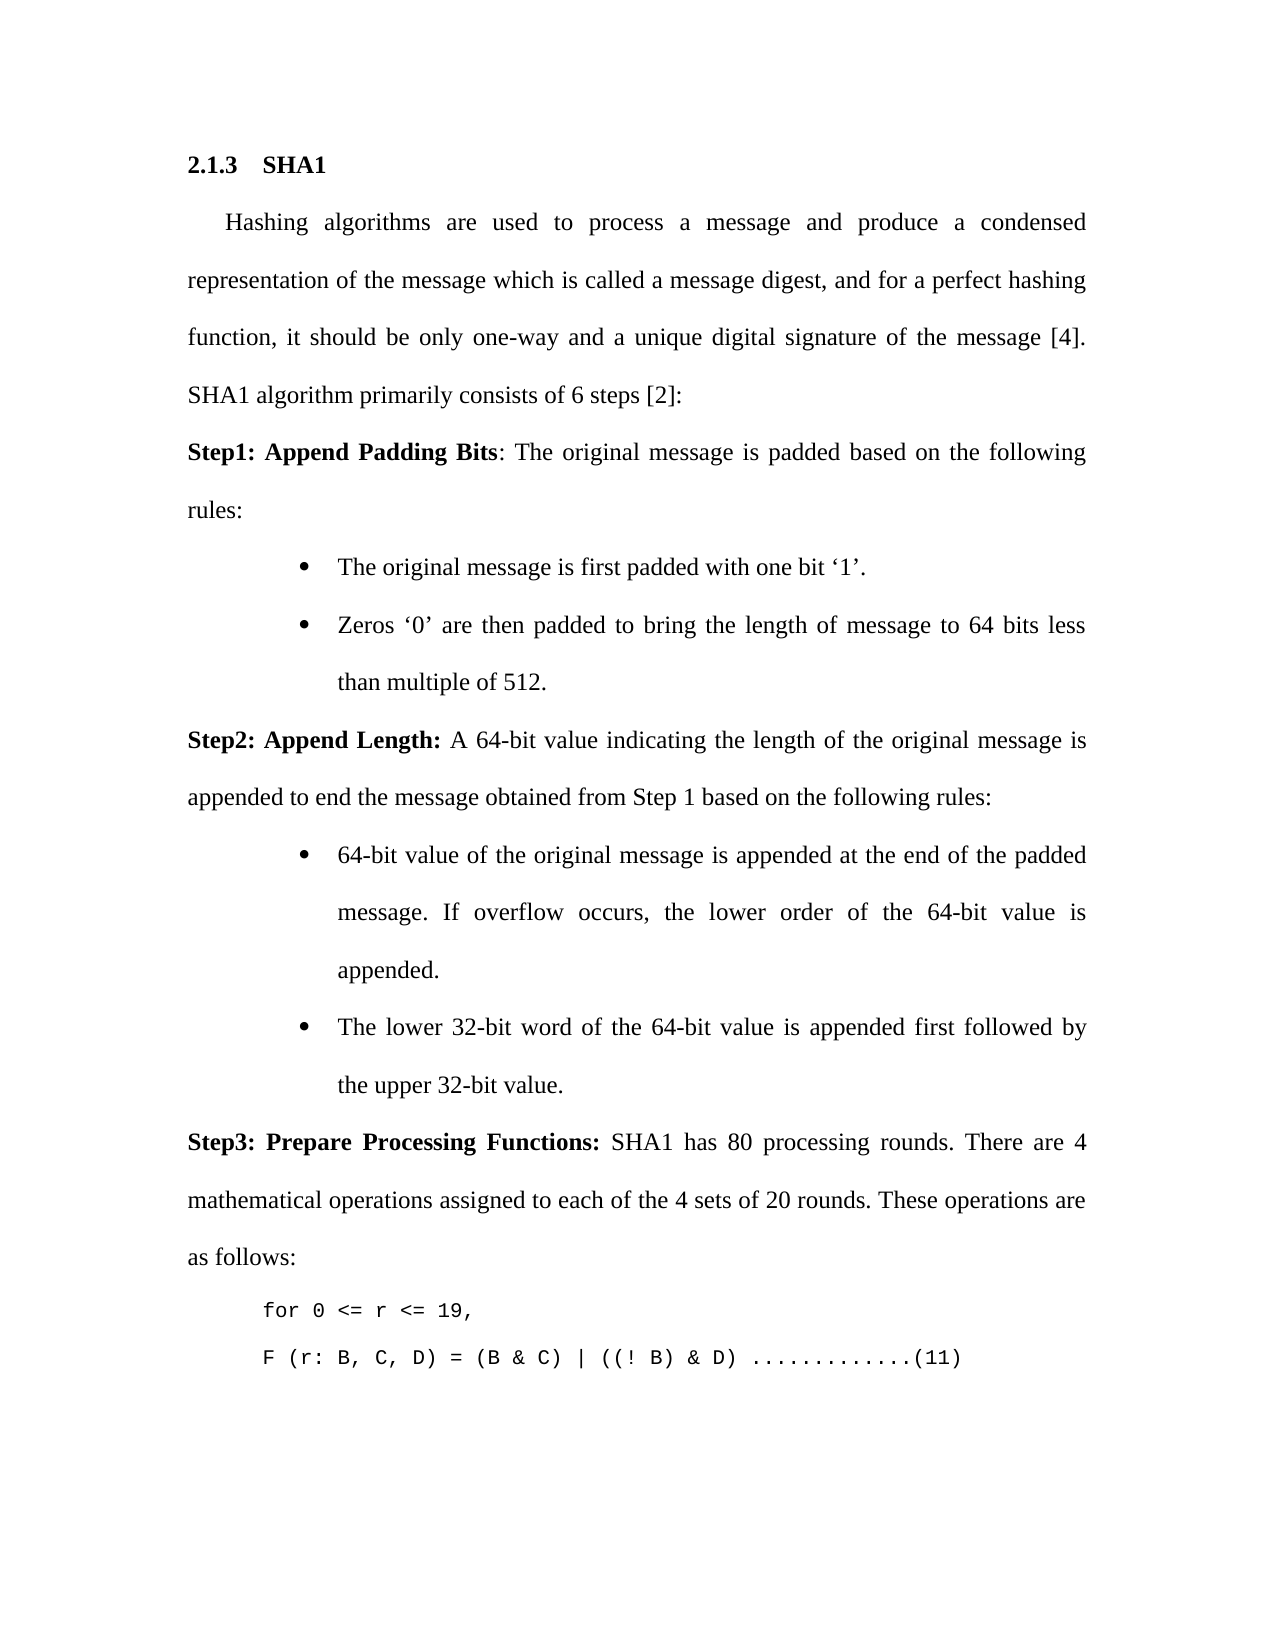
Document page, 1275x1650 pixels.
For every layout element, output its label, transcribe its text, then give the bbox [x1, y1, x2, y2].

text Step1: Append Padding Bits: The original message is padded based on the following rules: [187, 437, 1087, 524]
subtitle 2.1.3 SHA1 [187, 150, 1087, 179]
text Step3: Prepare Processing Functions: SHA1 has 80 processing rounds. There are 4 mathematical operations assigned to each of the 4 sets of 20 rounds. These operations are as follows: [187, 1127, 1087, 1271]
text Step2: Append Length: A 64-bit value indicating the length of the original message is appended to end the message obtained from Step 1 based on the following rules: [187, 725, 1087, 811]
text F (r: B, C, D) = (B & C) | ((! B) & D) .............(11) [262, 1347, 1087, 1371]
text Hashing algorithms are used to process a message and produce a condensed representation of the message which is called a message digest, and for a perfect hashing function, it should be only one-way and a unique digital signature of the message [4]. SHA1 algorithm primarily consists of 6 steps [2]: [187, 207, 1087, 409]
list The original message is first padded with one bit ‘1’. [300, 552, 1087, 581]
list 64-bit value of the original message is appended at the end of the padded message. If overflow occurs, the lower order of the 64-bit value is appended. [300, 840, 1087, 984]
list Zeros ‘0’ are then padded to bring the length of message to 64 bits less than multiple of 512. [300, 610, 1087, 696]
text for 0 <= r <= 19, [262, 1300, 1087, 1324]
list The lower 32-bit word of the 64-bit value is appended first followed by the upper 32-bit value. [300, 1012, 1087, 1099]
